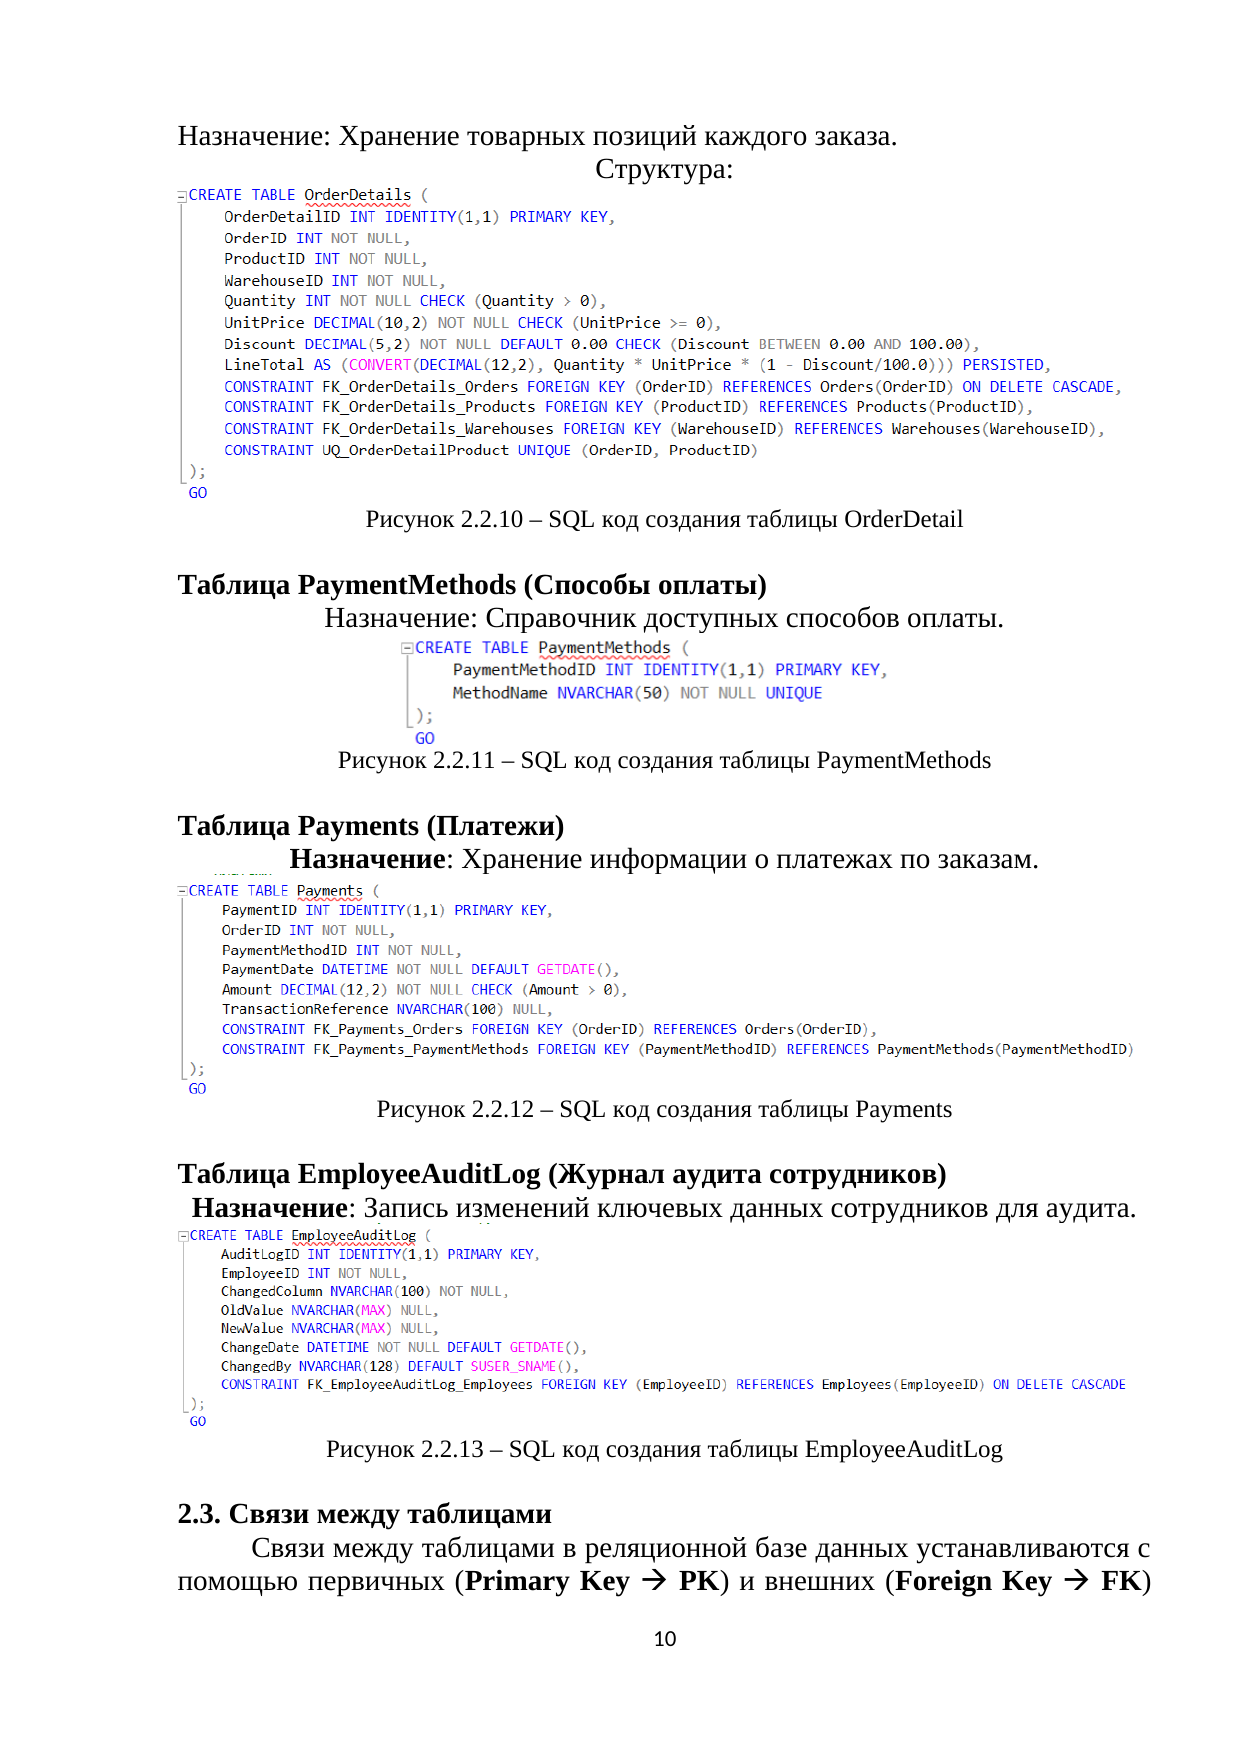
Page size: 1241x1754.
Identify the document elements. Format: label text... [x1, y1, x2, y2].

text Таблица Payments (Платежи) [177, 808, 1152, 841]
text Структура: [177, 152, 1152, 185]
picture [177, 874, 1152, 1094]
text Рисунок 2.2.12 – SQL код создания таблицы Payments [177, 1094, 1152, 1123]
text Назначение: Запись изменений ключевых данных сотрудников для аудита. Рисунок 2.2.13 – SQL код создания таблицы EmployeeAuditLog [177, 1429, 1152, 1463]
picture [400, 633, 929, 746]
text Таблица EmployeeAuditLog (Журнал аудита сотрудников) [177, 1156, 1152, 1190]
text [177, 1530, 1152, 1597]
text Назначение: Хранение информации о платежах по заказам. [177, 841, 1152, 874]
text Рисунок 2.2.10 – SQL код создания таблицы OrderDetail [177, 505, 1152, 533]
text Таблица PaymentMethods (Способы оплаты) [177, 567, 1152, 600]
picture [177, 185, 1152, 505]
text Назначение: Запись изменений ключевых данных сотрудников для аудита. Рисунок 2.2.13 – SQL код создания таблицы EmployeeAuditLog [177, 1190, 1152, 1223]
text Рисунок 2.2.11 – SQL код создания таблицы PaymentMethods [177, 745, 1152, 774]
picture [177, 1223, 1152, 1429]
text 2.3. Связи между таблицами [177, 1496, 1152, 1530]
text Назначение: Хранение товарных позиций каждого заказа. [177, 118, 1152, 152]
